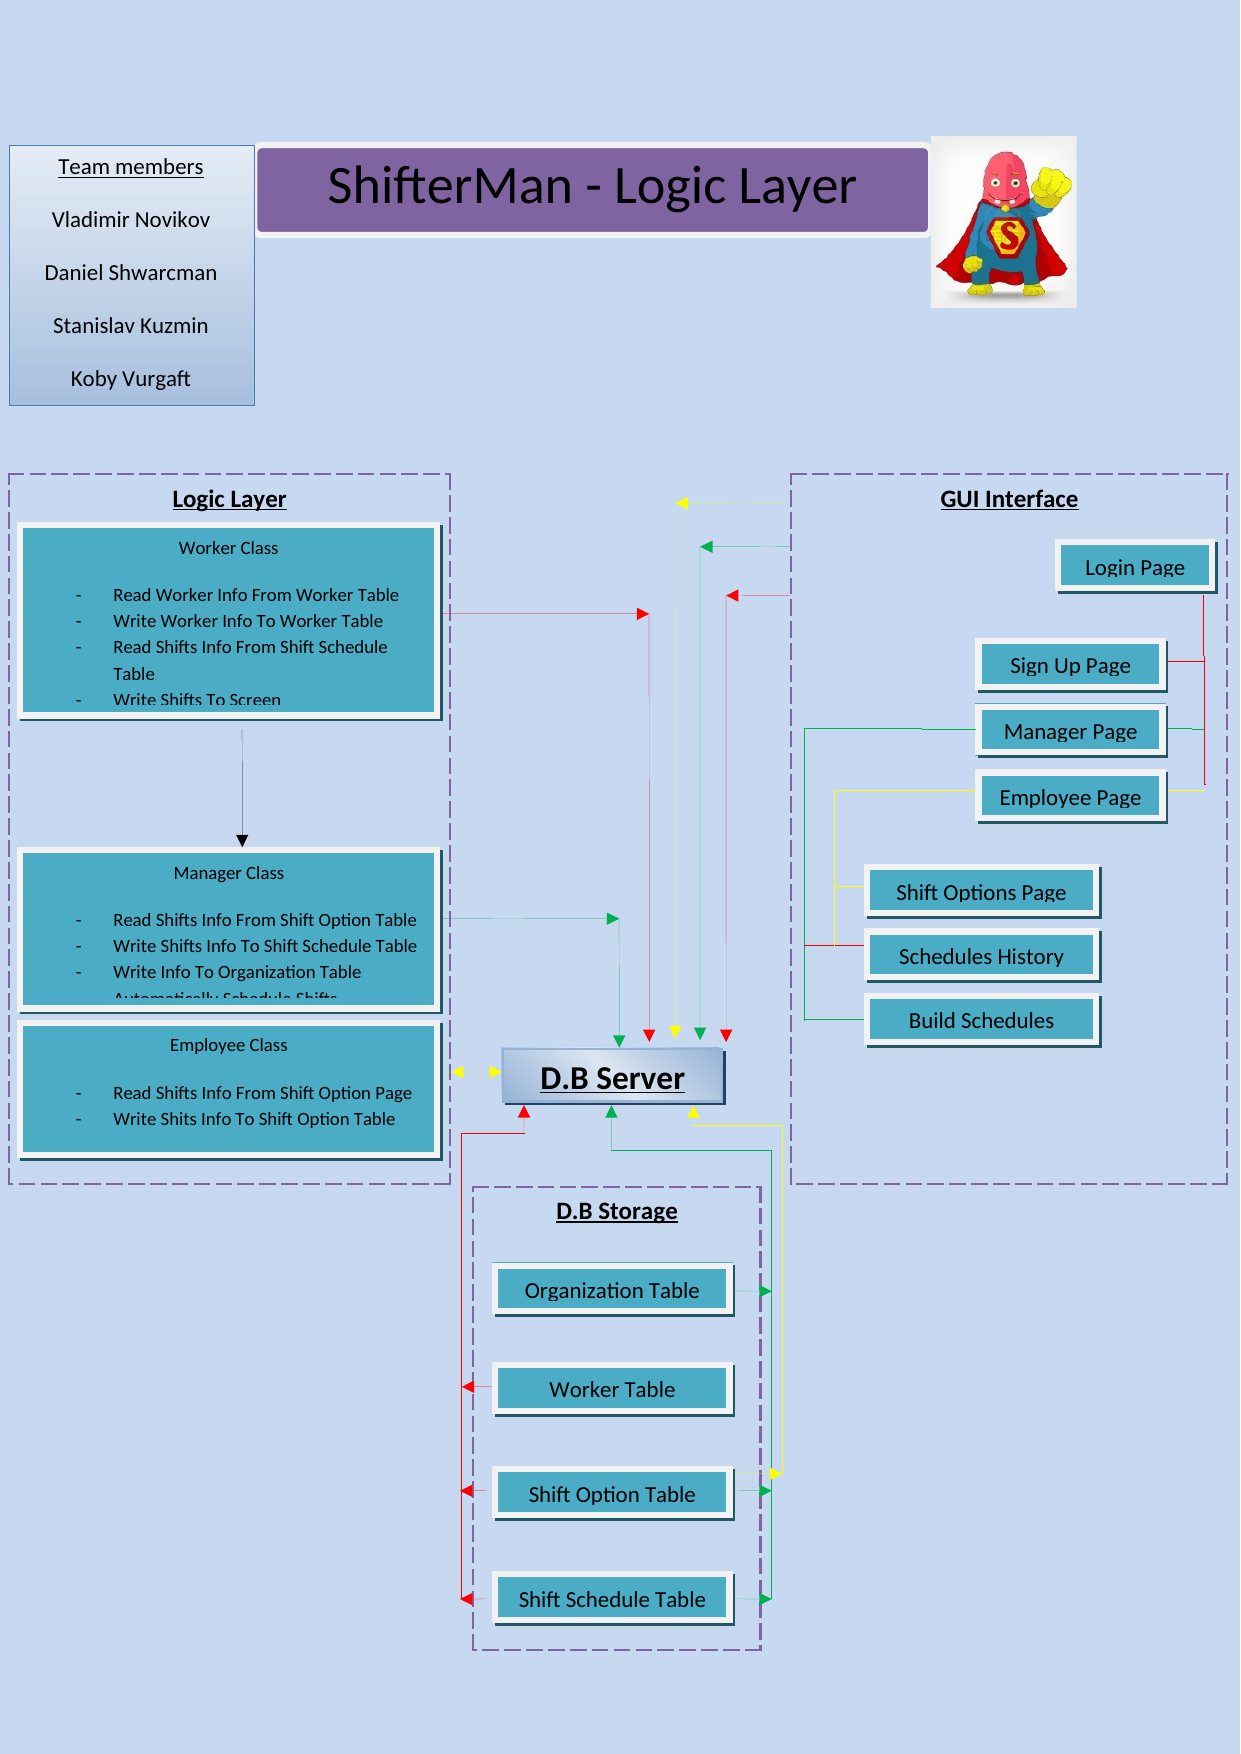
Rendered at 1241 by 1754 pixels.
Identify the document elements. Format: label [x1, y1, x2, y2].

picture [930, 136, 1077, 308]
